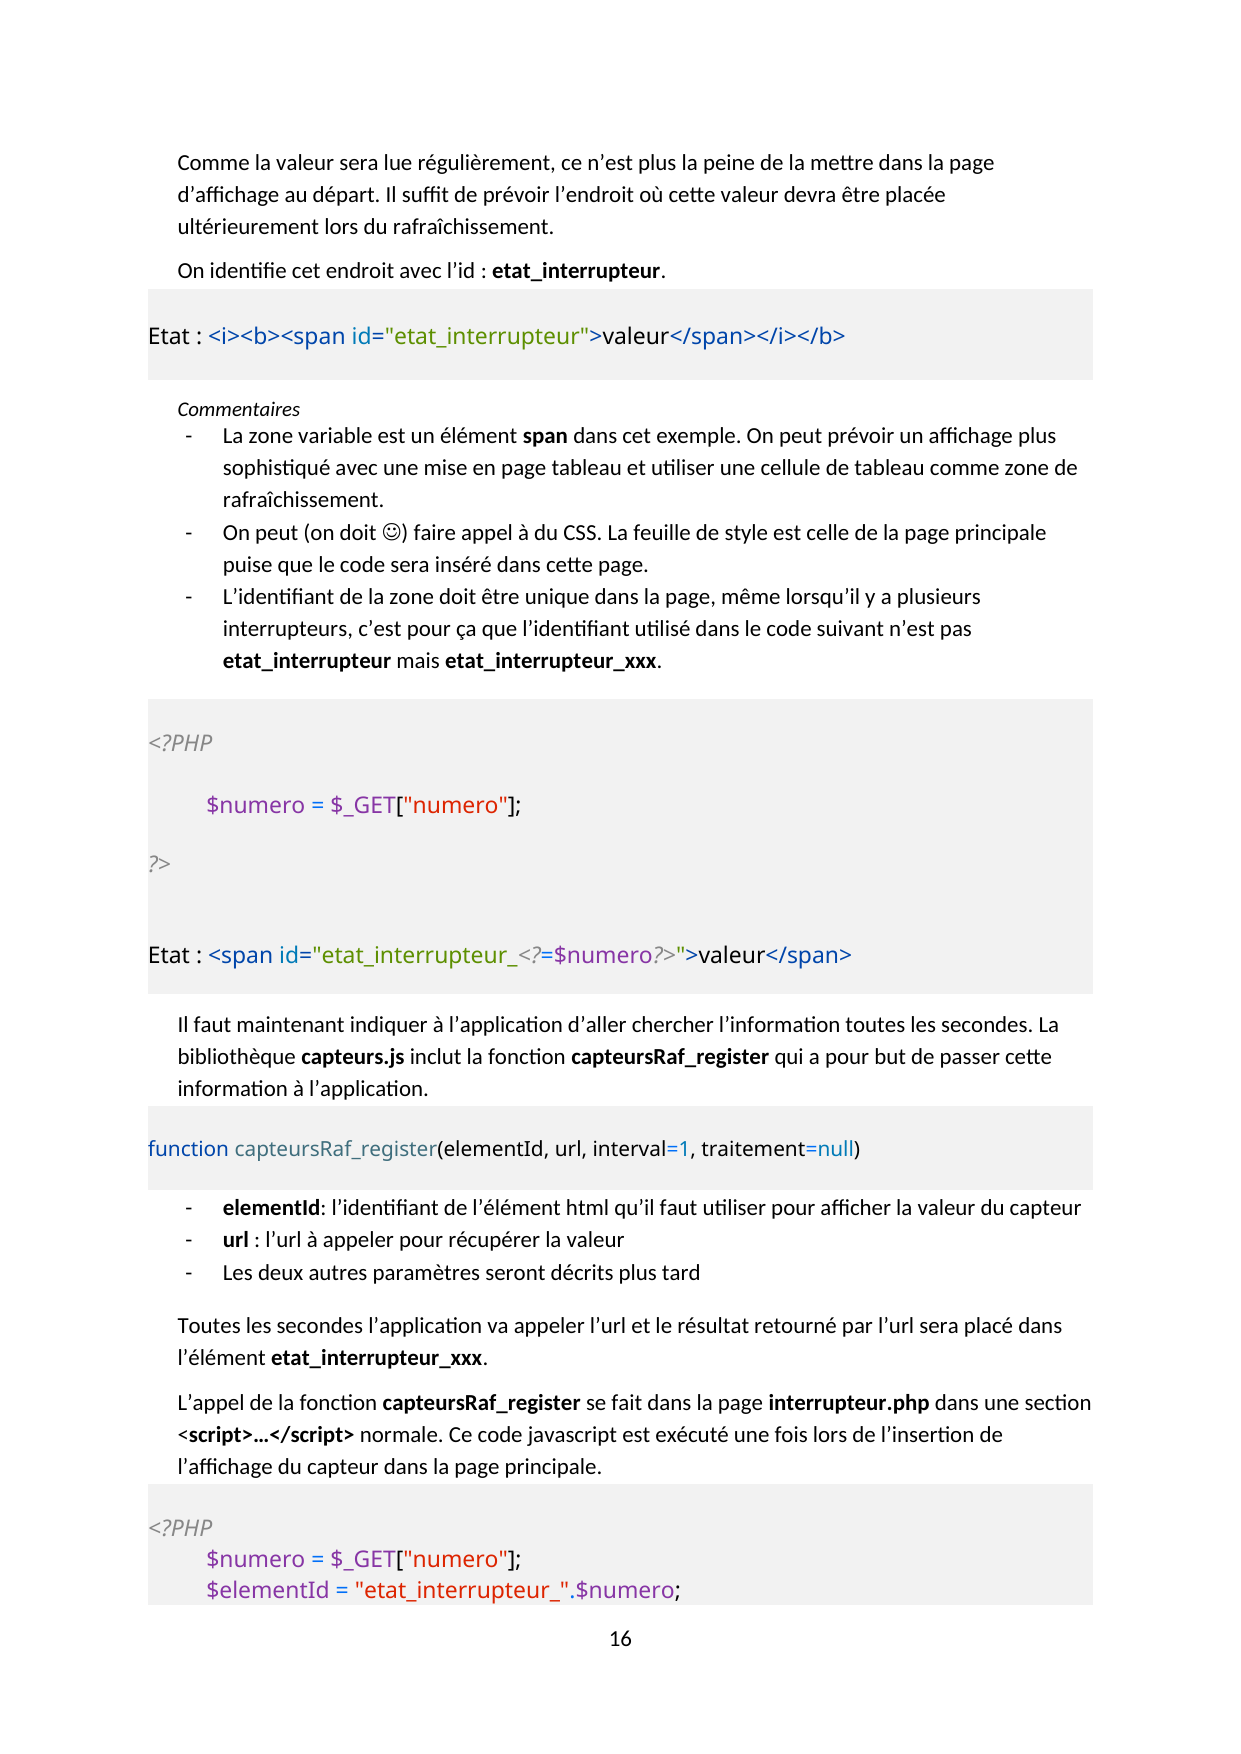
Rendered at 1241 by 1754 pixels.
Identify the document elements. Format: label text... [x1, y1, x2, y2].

text L’identifiant de la zone doit être unique dans la page, même lorsqu’il y a plusieurs interrupteurs, c’est pour ça que l’identifiant utilisé dans le code suivant n’est pas etat_interrupteur mais etat_interrupteur_xxx. [185, 582, 1093, 674]
list elementId: l’identifiant de l’élément html qu’il faut utiliser pour afficher la valeur du capteur [185, 1193, 1093, 1221]
text L’appel de la fonction capteursRaf_register se fait dans la page interrupteur.php dans une section <script>…</script> normale. Ce code javascript est exécuté une fois lors de l’insertion de l’affichage du capteur dans la page principale. [177, 1388, 1093, 1480]
text $numero = $_GET["numero"]; [148, 789, 1093, 820]
text Toutes les secondes l’application va appeler l’url et le résultat retourné par l’url sera placé dans l’élément etat_interrupteur_xxx. [177, 1311, 1093, 1371]
text <?PHP [148, 1511, 1093, 1543]
list Les deux autres paramètres seront décrits plus tard [185, 1258, 1093, 1286]
text On identifie cet endroit avec l’id : etat_interrupteur. [177, 257, 1093, 285]
text Comme la valeur sera lue régulièrement, ce n’est plus la peine de la mettre dans la page d’affichage au départ. Il suffit de prévoir l’endroit où cette valeur devra être placée ultérieurement lors du rafraîchissement. [177, 148, 1093, 240]
list url : l’url à appeler pour récupérer la valeur [185, 1226, 1093, 1254]
text Etat : <i><b><span id="etat_interrupteur">valeur</span></i></b> [148, 320, 1093, 351]
text function capteursRaf_register(elementId, url, interval=1, traitement=null) [148, 1134, 1093, 1162]
text La zone variable est un élément span dans cet exemple. On peut prévoir un affichage plus sophistiqué avec une mise en page tableau et utiliser une cellule de tableau comme zone de rafraîchissement. [185, 421, 1093, 513]
text Etat : <span id="etat_interrupteur_<?=$numero?>">valeur</span> [148, 939, 1093, 970]
text ?> [148, 848, 1093, 880]
text On peut (on doit ) faire appel à du CSS. La feuille de style est celle de la page principale puise que le code sera inséré dans cette page. [185, 518, 1093, 578]
text Il faut maintenant indiquer à l’application d’aller chercher l’information toutes les secondes. La bibliothèque capteurs.js inclut la fonction capteursRaf_register qui a pour but de passer cette information à l’application. [177, 1010, 1093, 1102]
text $numero = $_GET["numero"]; [148, 1543, 1093, 1574]
text <?PHP [148, 727, 1093, 758]
text $elementId = "etat_interrupteur_".$numero; [148, 1574, 1093, 1605]
text Commentaires [177, 396, 1093, 421]
